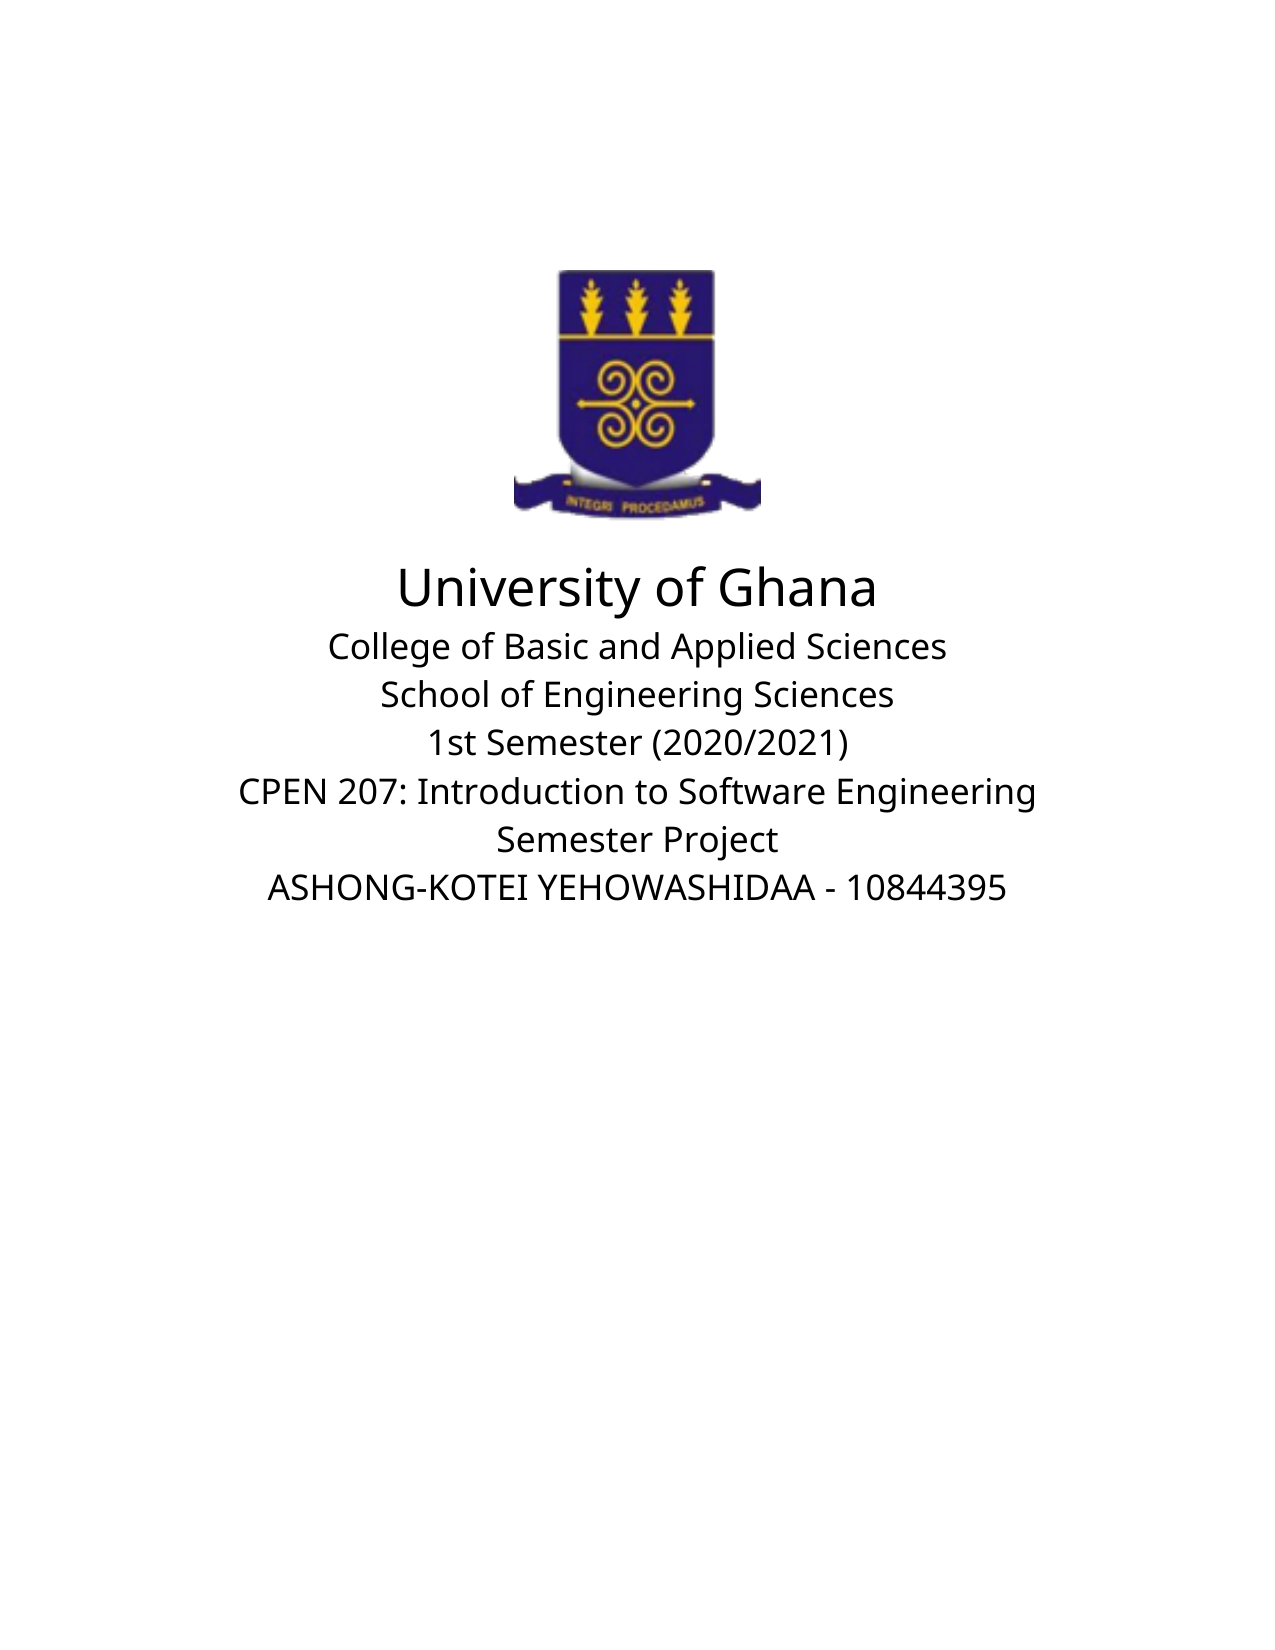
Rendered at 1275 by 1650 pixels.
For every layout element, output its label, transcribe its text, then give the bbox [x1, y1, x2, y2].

text University of Ghana [150, 551, 1125, 621]
text 1st Semester (2020/2021) [150, 718, 1125, 766]
picture [514, 270, 761, 532]
text College of Basic and Applied Sciences [150, 621, 1125, 670]
text CPEN 207: Introduction to Software Engineering [150, 766, 1125, 814]
text Semester Project [150, 814, 1125, 863]
text ASHONG-KOTEI YEHOWASHIDAA - 10844395 [150, 863, 1125, 911]
text School of Engineering Sciences [150, 670, 1125, 718]
